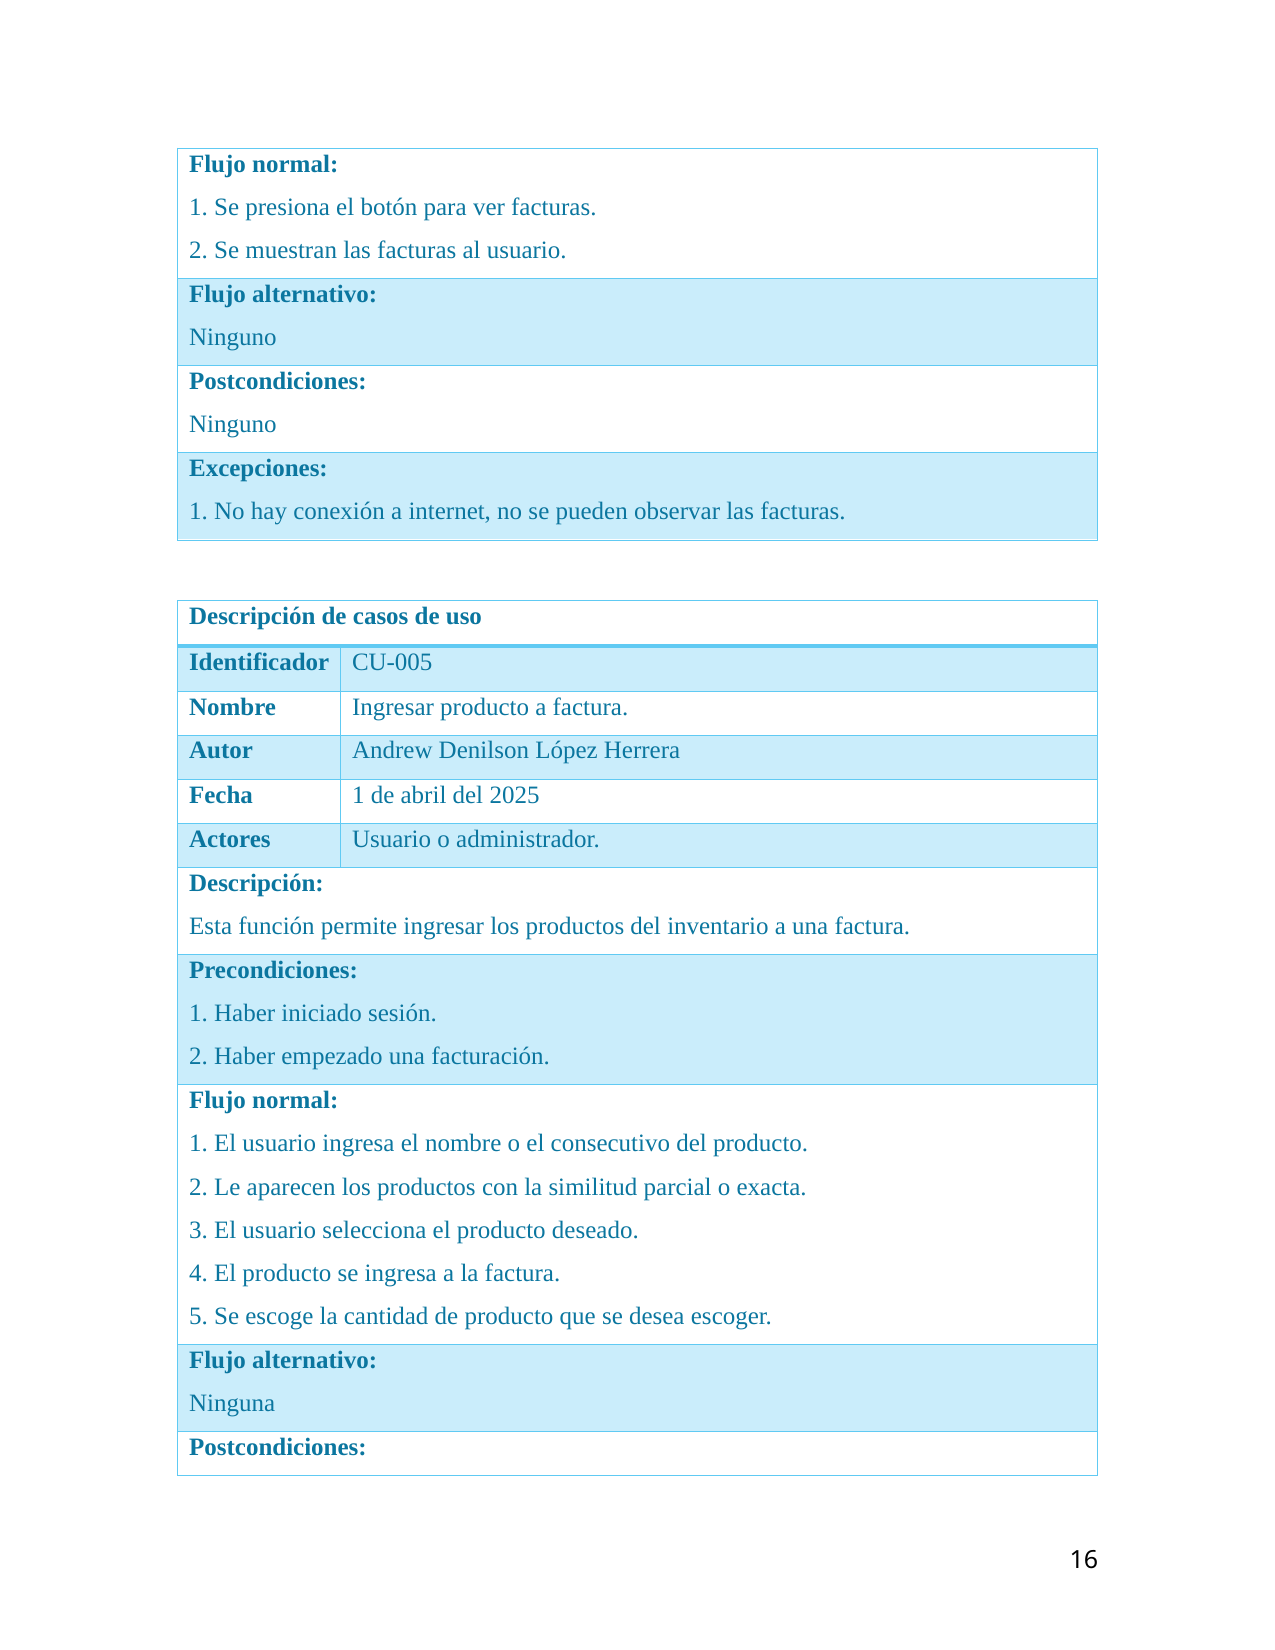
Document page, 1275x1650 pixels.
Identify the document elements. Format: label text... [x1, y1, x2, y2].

table_cell Nombre [178, 692, 340, 734]
table_cell Ingresar producto a factura. [341, 692, 1097, 734]
table_cell Flujo alternativo: Ninguna [178, 1345, 1097, 1431]
table_cell Postcondiciones: Ninguno [178, 366, 1097, 452]
table_cell Descripción: Esta función permite ingresar los productos del inventario a una factura. [178, 868, 1097, 954]
picture [652, 1140, 657, 1148]
picture [355, 744, 362, 756]
table_cell Flujo normal: 1. El usuario ingresa el nombre o el consecutivo del producto. 2. Le aparecen los productos con la similitud parcial o exacta. 3. El usuario selecciona el producto deseado. 4. El producto se ingresa a la factura. 5. Se escoge la cantidad de producto que se desea escoger. [178, 1085, 1097, 1344]
picture [385, 1281, 396, 1286]
table_cell Excepciones: 1. No hay conexión a internet, no se pueden observar las facturas. [178, 453, 1097, 539]
picture [190, 1267, 196, 1275]
picture [364, 831, 369, 842]
table_cell Actores [178, 824, 340, 867]
picture [201, 416, 206, 427]
table_cell 1 de abril del 2025 [341, 780, 1097, 823]
picture [424, 934, 435, 939]
picture [380, 654, 385, 666]
picture [226, 503, 231, 514]
table_cell Flujo alternativo: Ninguno [178, 279, 1097, 365]
table_header Descripción de casos de uso [178, 601, 1097, 644]
table_cell Autor [178, 736, 340, 779]
table_cell CU-005 [341, 648, 1097, 691]
picture [201, 329, 206, 340]
table_cell Flujo normal: 1. Se presiona el botón para ver facturas. 2. Se muestran las facturas al usuario. [178, 149, 1097, 278]
picture [480, 204, 485, 212]
table_cell Usuario o administrador. [341, 824, 1097, 867]
table_cell Andrew Denilson López Herrera [341, 736, 1097, 779]
table_cell Fecha [178, 780, 340, 823]
table_cell Precondiciones: 1. Haber iniciado sesión. 2. Haber empezado una facturación. [178, 955, 1097, 1084]
picture [201, 1395, 206, 1406]
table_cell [178, 1432, 1097, 1475]
picture [201, 699, 207, 708]
table_cell Identificador [178, 648, 340, 691]
